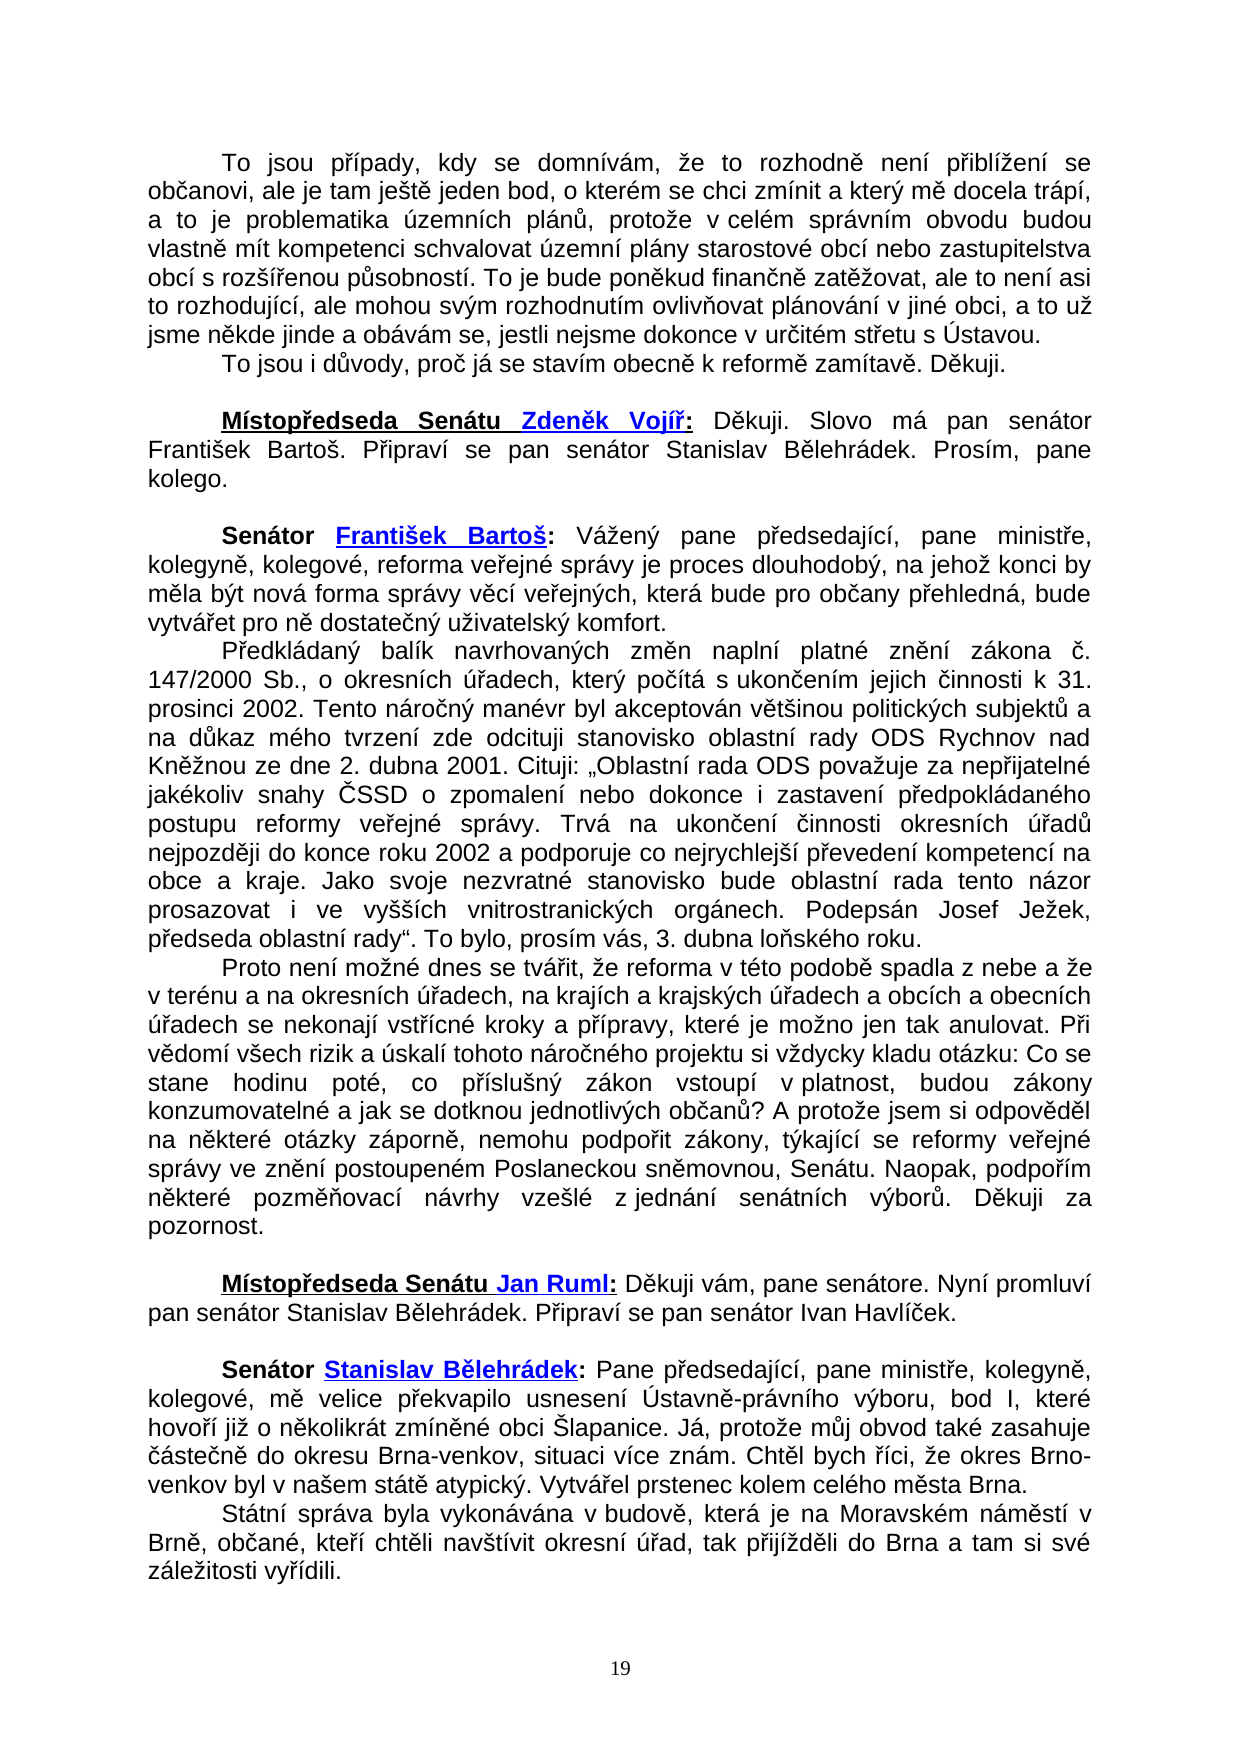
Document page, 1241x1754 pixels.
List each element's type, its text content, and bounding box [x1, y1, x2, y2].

text Senátor František Bartoš: Vážený pane předsedající, pane ministře, kolegyně, kolegové, reforma veřejné správy je proces dlouhodobý, na jehož konci by měla být nová forma správy věcí veřejných, která bude pro občany přehledná, bude vytvářet pro ně dostatečný uživatelský komfort. [148, 521, 1093, 636]
text Proto není možné dnes se tvářit, že reforma v této podobě spadla z nebe a že v terénu a na okresních úřadech, na krajích a krajských úřadech a obcích a obecních úřadech se nekonají vstřícné kroky a přípravy, které je možno jen tak anulovat. Při vědomí všech rizik a úskalí tohoto náročného projektu si vždycky kladu otázku: Co se stane hodinu poté, co příslušný zákon vstoupí v platnost, budou zákony konzumovatelné a jak se dotknou jednotlivých občanů? A protože jsem si odpověděl na některé otázky záporně, nemohu podpořit zákony, týkající se reformy veřejné správy ve znění postoupeném Poslaneckou sněmovnou, Senátu. Naopak, podpořím některé pozměňovací návrhy vzešlé z jednání senátních výborů. Děkuji za pozornost. [148, 953, 1093, 1240]
text Senátor Stanislav Bělehrádek: Pane předsedající, pane ministře, kolegyně, kolegové, mě velice překvapilo usnesení Ústavně-právního výboru, bod I, které hovoří již o několikrát zmíněné obci Šlapanice. Já, protože můj obvod také zasahuje částečně do okresu Brna-venkov, situaci více znám. Chtěl bych říci, že okres Brno-venkov byl v našem státě atypický. Vytvářel prstenec kolem celého města Brna. [148, 1355, 1093, 1499]
text To jsou případy, kdy se domnívám, že to rozhodně není přiblížení se občanovi, ale je tam ještě jeden bod, o kterém se chci zmínit a který mě docela trápí, a to je problematika územních plánů, protože v celém správním obvodu budou vlastně mít kompetenci schvalovat územní plány starostové obcí nebo zastupitelstva obcí s rozšířenou působností. To je bude poněkud finančně zatěžovat, ale to není asi to rozhodující, ale mohou svým rozhodnutím ovlivňovat plánování v jiné obci, a to už jsme někde jinde a obávám se, jestli nejsme dokonce v určitém střetu s Ústavou. [148, 148, 1093, 349]
text Místopředseda Senátu Jan Ruml: Děkuji vám, pane senátore. Nyní promluví pan senátor Stanislav Bělehrádek. Připraví se pan senátor Ivan Havlíček. [148, 1269, 1093, 1326]
text Předkládaný balík navrhovaných změn naplní platné znění zákona č. 147/2000 Sb., o okresních úřadech, který počítá s ukončením jejich činnosti k 31. prosinci 2002. Tento náročný manévr byl akceptován většinou politických subjektů a na důkaz mého tvrzení zde odcituji stanovisko oblastní rady ODS Rychnov nad Kněžnou ze dne 2. dubna 2001. Cituji: „Oblastní rada ODS považuje za nepřijatelné jakékoliv snahy ČSSD o zpomalení nebo dokonce i zastavení předpokládaného postupu reformy veřejné správy. Trvá na ukončení činnosti okresních úřadů nejpozději do konce roku podporuje co nejrychlejší převedení kompetencí na obce a kraje. Jako svoje nezvratné stanovisko bude oblastní rada tento názor prosazovat i ve vyšších vnitrostranických orgánech. Podepsán Josef Ježek, předseda oblastní rady“. To bylo, prosím vás, 3. dubna loňského roku. [148, 636, 1093, 953]
text Místopředseda Senátu Zdeněk Vojíř: Děkuji. Slovo má pan senátor František Bartoš. Připraví se pan senátor Stanislav Bělehrádek. Prosím, pane kolego. [148, 406, 1093, 493]
text To jsou i důvody, proč já se stavím obecně k reformě zamítavě. Děkuji. [148, 349, 1093, 378]
text Státní správa byla vykonávána v budově, která je na Moravském náměstí v Brně, občané, kteří chtěli navštívit okresní úřad, tak přijížděli do Brna a tam si své záležitosti vyřídili. [148, 1499, 1093, 1585]
